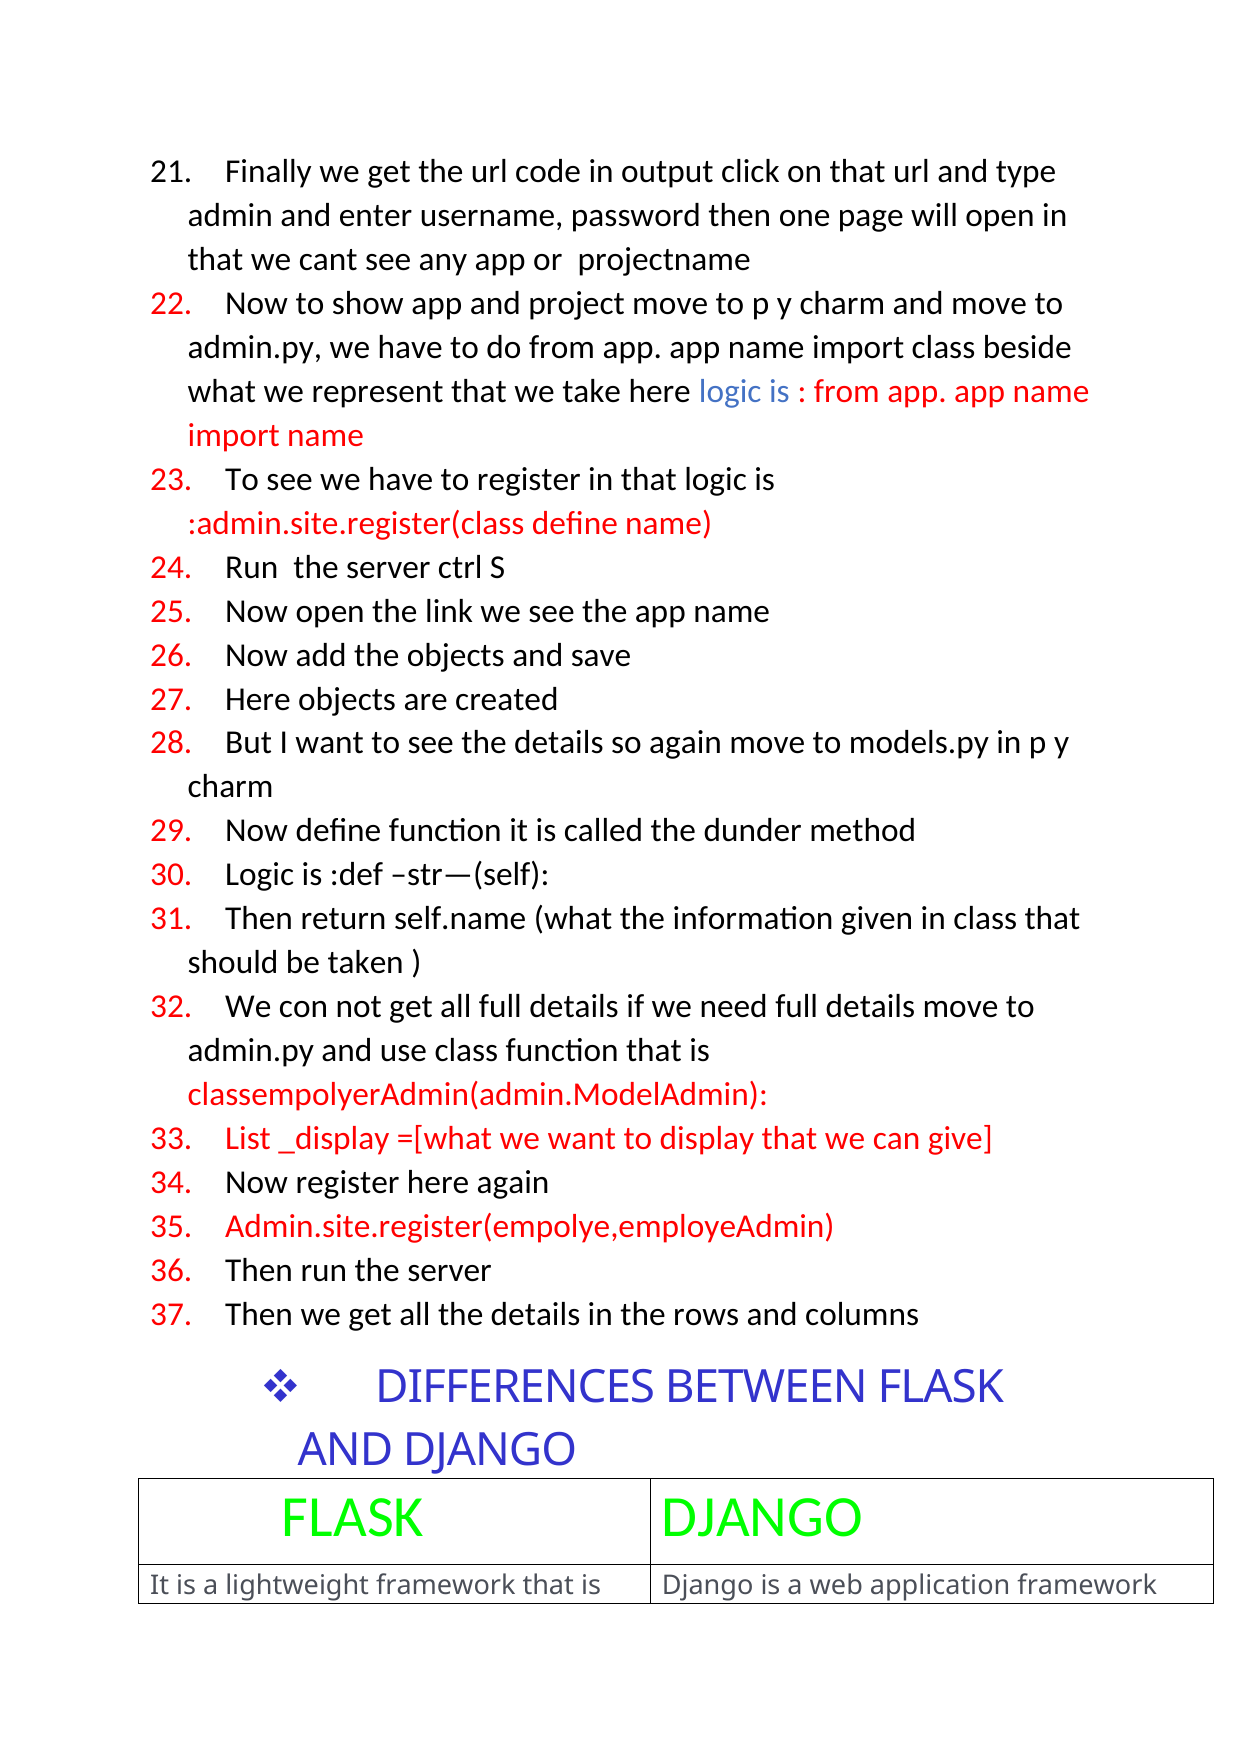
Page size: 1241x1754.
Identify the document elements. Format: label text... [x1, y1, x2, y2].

list Logic is :def –str—(self): [150, 1161, 1090, 1202]
list Create password [150, 238, 1090, 279]
list Then return self.name (what the information given in class that should be taken ) [150, 1205, 1090, 1290]
list Now register here again [150, 1469, 1090, 1509]
list Here objects are created [150, 985, 1090, 1026]
list Finally we get the url code in output click on that url and type admin and enter username, password then one page will open in that we cant see any app or projectname [150, 458, 1090, 586]
list But I want to see the details so again move to models.py in p y charm [150, 1029, 1090, 1114]
list Re-enter the password [150, 282, 1090, 323]
list Then run the server [150, 1557, 1090, 1597]
list After finishing it we have to run server command: py .\manage.py runserver [150, 370, 1090, 454]
list Now add the objects and save [150, 941, 1090, 982]
list We con not get all full details if we need full details move to admin.py and use class function that is classempolyerAdmin(admin.ModelAdmin): [150, 1293, 1090, 1422]
list To see we have to register in that logic is :admin.site.register(class define name) [150, 765, 1090, 850]
list Now you created superuser successfully [150, 326, 1090, 367]
list Now create any name [150, 150, 1090, 191]
list Run the server ctrl S [150, 853, 1090, 894]
list Now to show app and project move to p y charm and move to admin.py, we have to do from app. app name import class beside what we represent that we take here logic is : from app. app name import name [150, 589, 1090, 762]
list Now define function it is called the dunder method [150, 1117, 1090, 1158]
list Admin.site.register(empolye,employeAdmin) [150, 1513, 1090, 1553]
list Now open the link we see the app name [150, 897, 1090, 938]
list Email Address if u want give then skip [150, 194, 1090, 235]
list List _display =[what we want to display that we can give] [150, 1425, 1090, 1466]
